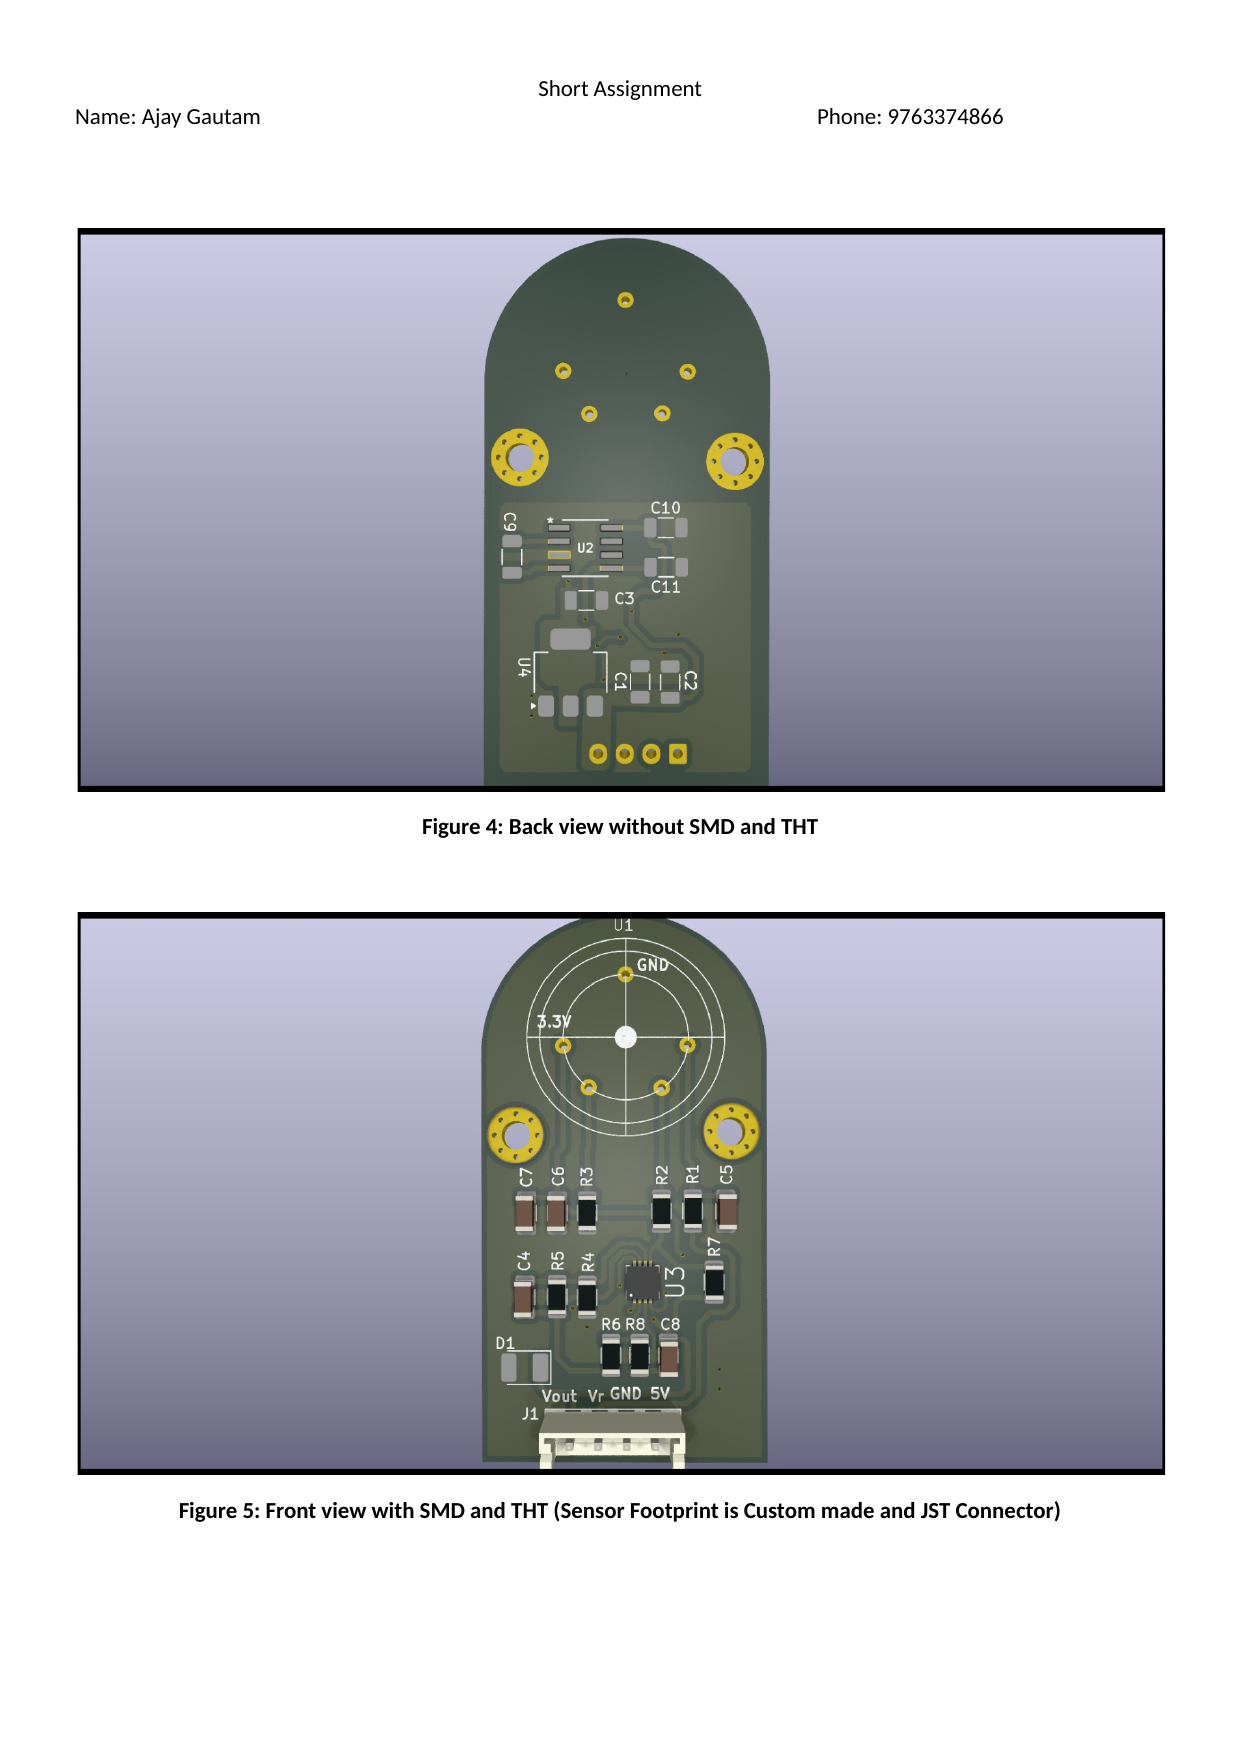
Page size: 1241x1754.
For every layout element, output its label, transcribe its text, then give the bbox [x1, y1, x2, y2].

picture [77, 228, 1166, 792]
picture [77, 912, 1166, 1475]
